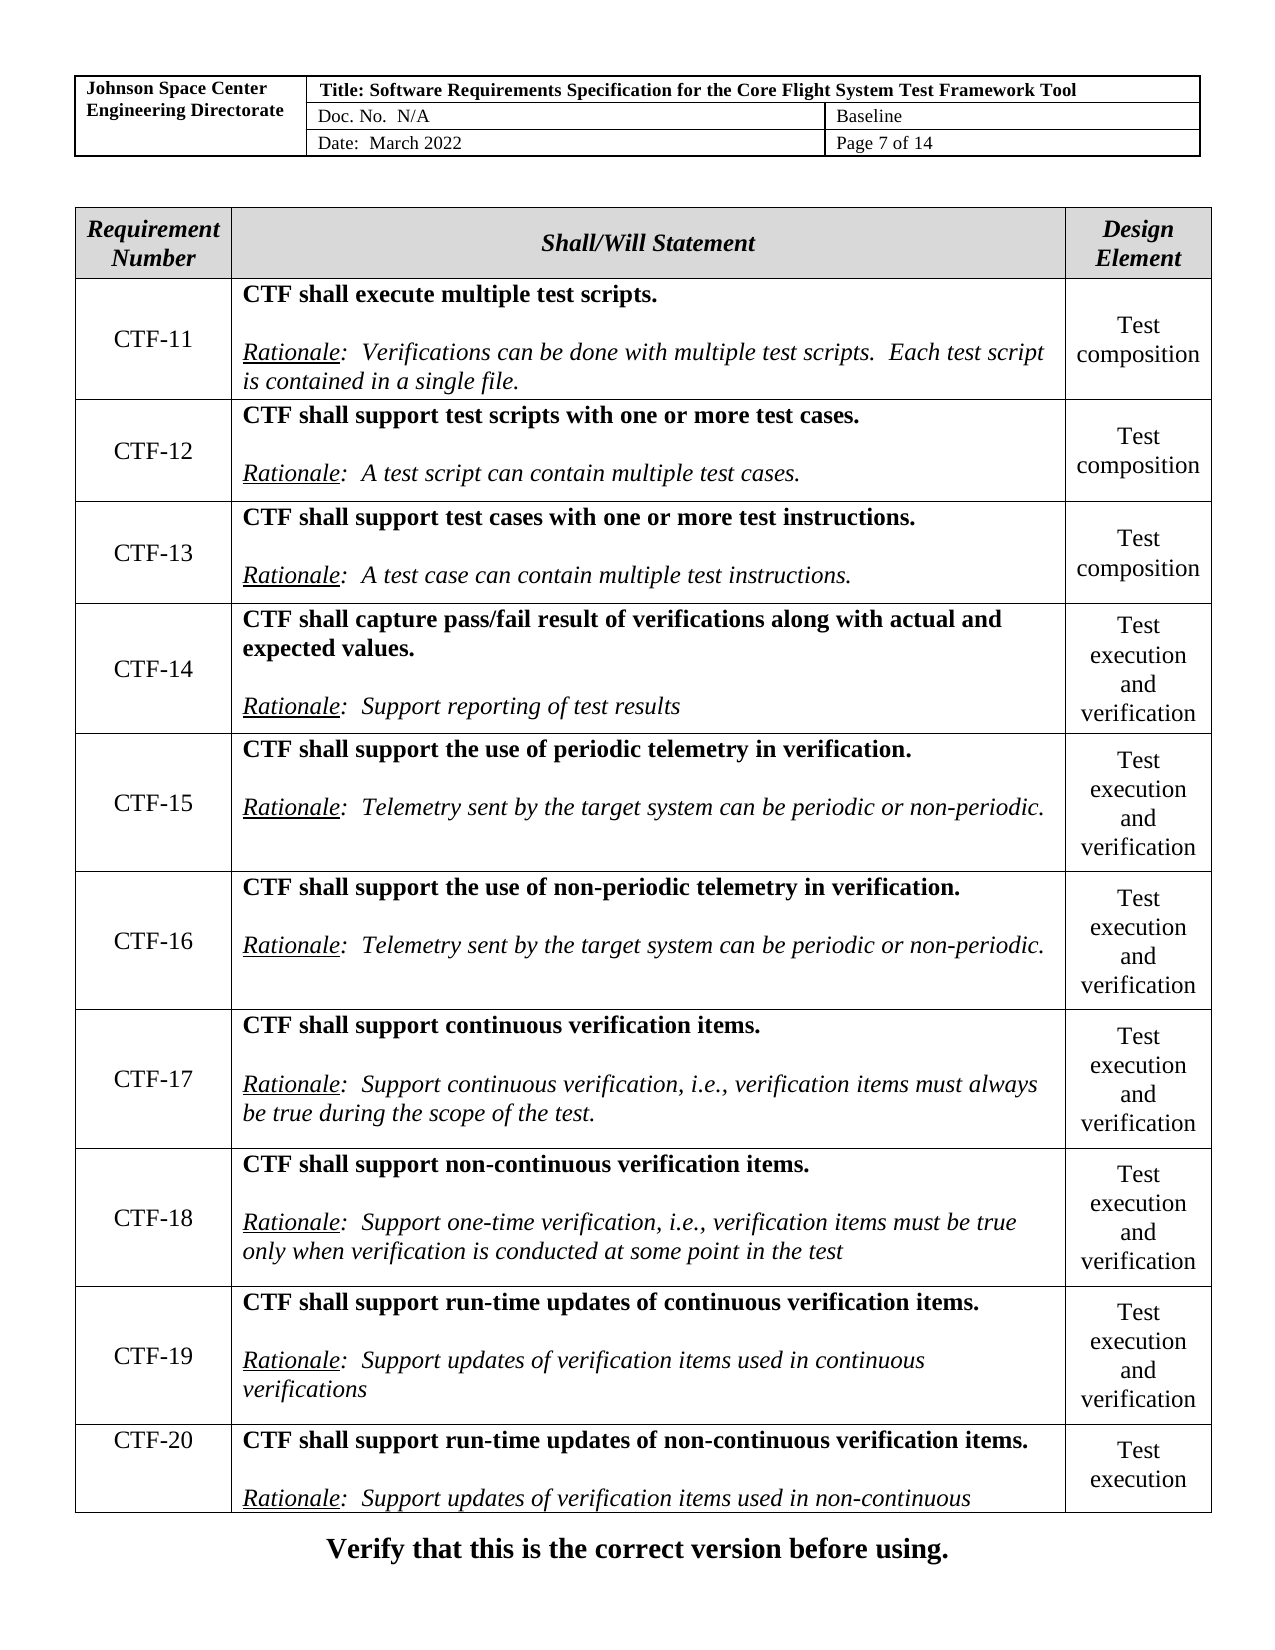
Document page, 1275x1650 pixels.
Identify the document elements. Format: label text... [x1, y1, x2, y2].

table_cell CTF shall support test cases with one or more test instructions. Rationale: A test case can contain multiple test instructions. [232, 502, 1065, 603]
table_cell CTF-13 [76, 502, 231, 603]
table_header Design Element [1066, 208, 1211, 278]
table_cell Test composition [1066, 502, 1211, 603]
table_cell Test execution and verification [1066, 734, 1211, 871]
table_cell CTF shall capture pass/fail result of verifications along with actual and expected values. Rationale: Support reporting of test results [232, 604, 1065, 733]
table_cell CTF shall support test scripts with one or more test cases. Rationale: A test script can contain multiple test cases. [232, 400, 1065, 501]
table_cell CTF shall support the use of non-periodic telemetry in verification. Rationale: Telemetry sent by the target system can be periodic or non-periodic. [232, 872, 1065, 1009]
table_cell CTF-11 [76, 279, 231, 399]
table_cell Test composition [1066, 279, 1211, 399]
table_cell CTF shall support continuous verification items. Rationale: Support continuous verification, i.e., verification items must always be true during the scope of the test. [232, 1010, 1065, 1147]
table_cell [232, 1425, 1065, 1512]
table_cell Test execution and verification [1066, 604, 1211, 733]
table_cell CTF shall support run-time updates of continuous verification items. Rationale: Support updates of verification items used in continuous verifications [232, 1287, 1065, 1424]
table_header Requirement Number [76, 208, 231, 278]
table_cell CTF-12 [76, 400, 231, 501]
table_cell CTF shall support the use of periodic telemetry in verification. Rationale: Telemetry sent by the target system can be periodic or non-periodic. [232, 734, 1065, 871]
table_header Shall/Will Statement [232, 208, 1065, 278]
table_cell CTF-14 [76, 604, 231, 733]
table_cell Test execution and verification [1066, 1425, 1211, 1512]
table_cell Test composition [1066, 400, 1211, 501]
table_cell CTF-18 [76, 1149, 231, 1286]
table_cell Test execution and verification [1066, 1149, 1211, 1286]
table_cell Test execution and verification [1066, 872, 1211, 1009]
table_cell CTF-16 [76, 872, 231, 1009]
table_cell CTF shall support non-continuous verification items. Rationale: Support one-time verification, i.e., verification items must be true only when verification is conducted at some point in the test [232, 1149, 1065, 1286]
table_cell CTF-15 [76, 734, 231, 871]
table_cell CTF-19 [76, 1287, 231, 1424]
table_cell Test execution and verification [1066, 1287, 1211, 1424]
table_cell CTF shall execute multiple test scripts. Rationale: Verifications can be done with multiple test scripts. Each test script is contained in a single file. [232, 279, 1065, 399]
table_cell Test execution and verification [1066, 1010, 1211, 1147]
table_cell CTF-20 [76, 1425, 231, 1512]
table_cell CTF-17 [76, 1010, 231, 1147]
